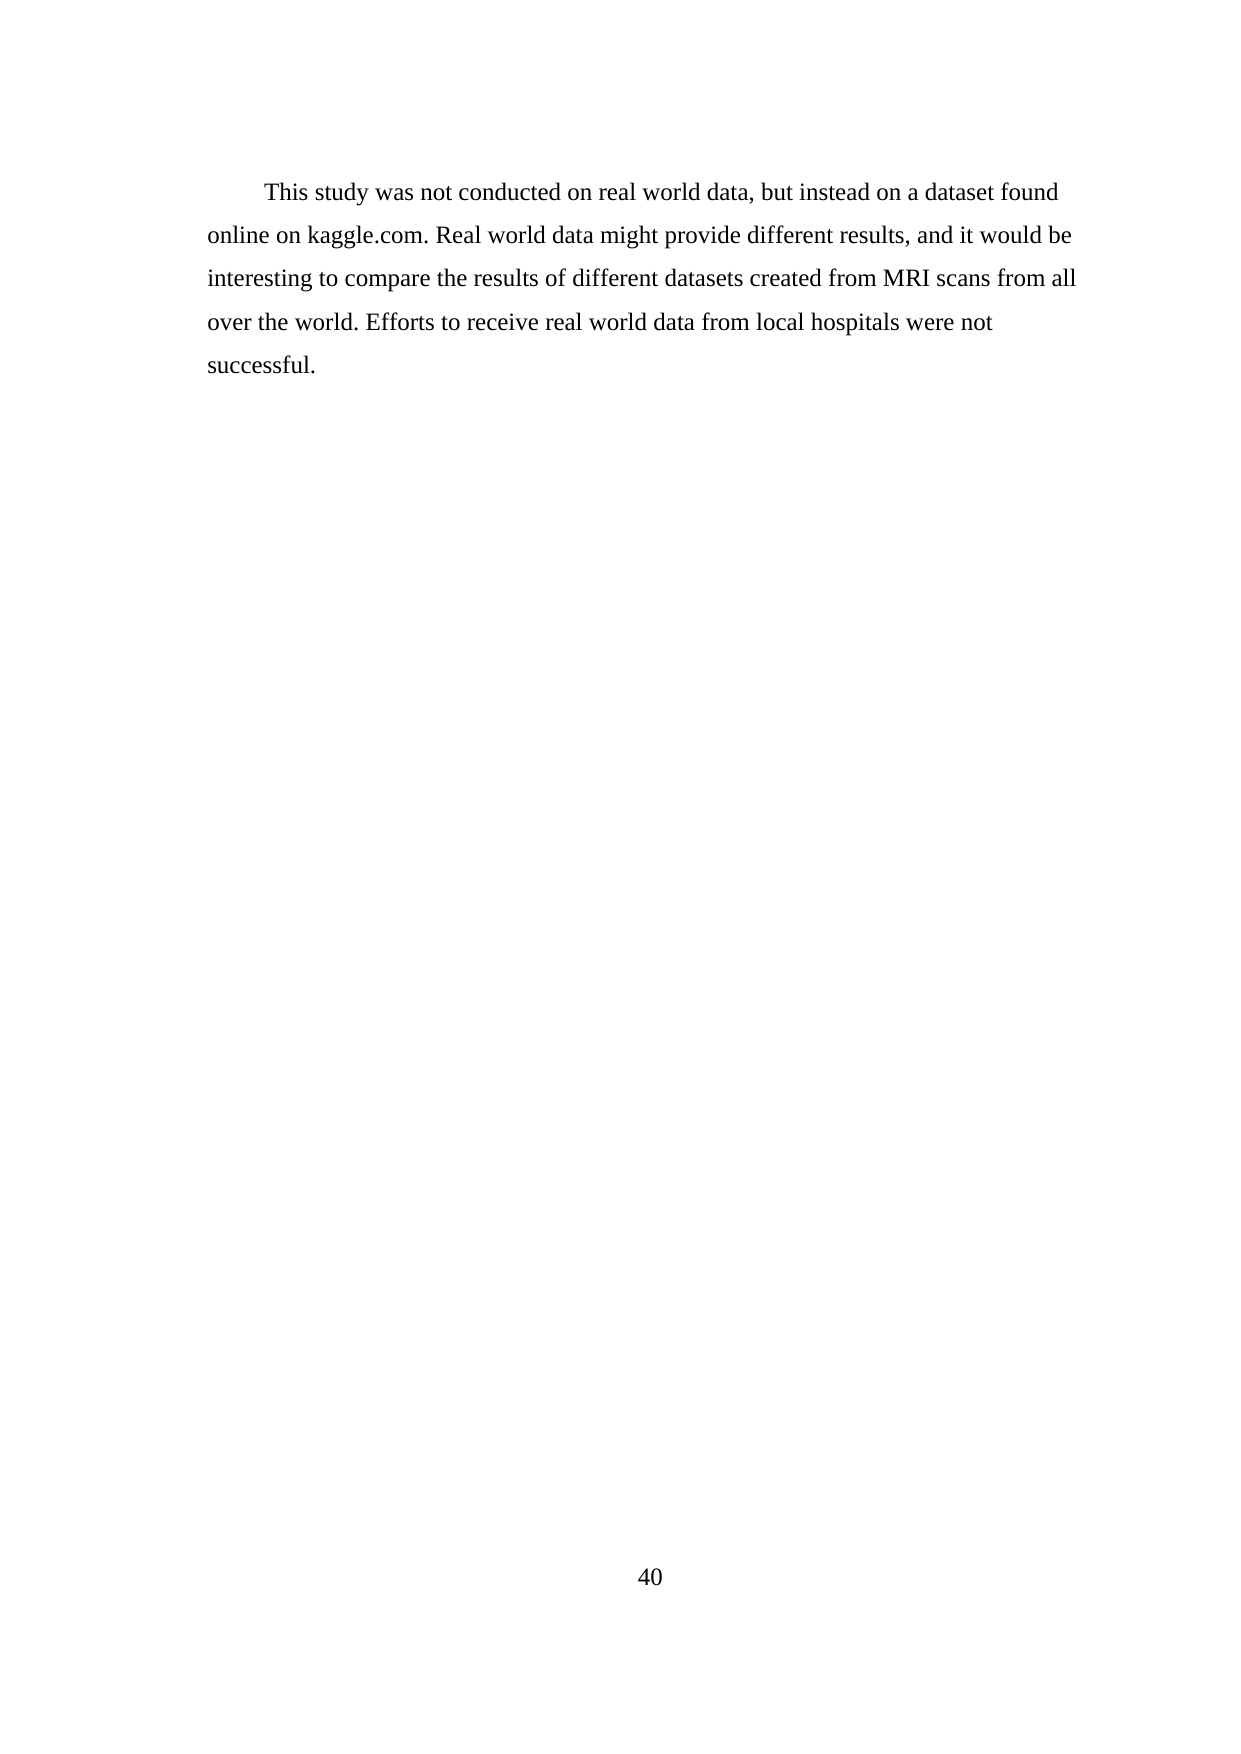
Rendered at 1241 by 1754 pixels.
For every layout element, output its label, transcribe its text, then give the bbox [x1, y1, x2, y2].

text This study was not conducted on real world data, but instead on a dataset found online on kaggle.com. Real world data might provide different results, and it would be interesting to compare the results of different datasets created from MRI scans from all over the world. Efforts to receive real world data from local hospitals were not successful. [207, 177, 1093, 378]
